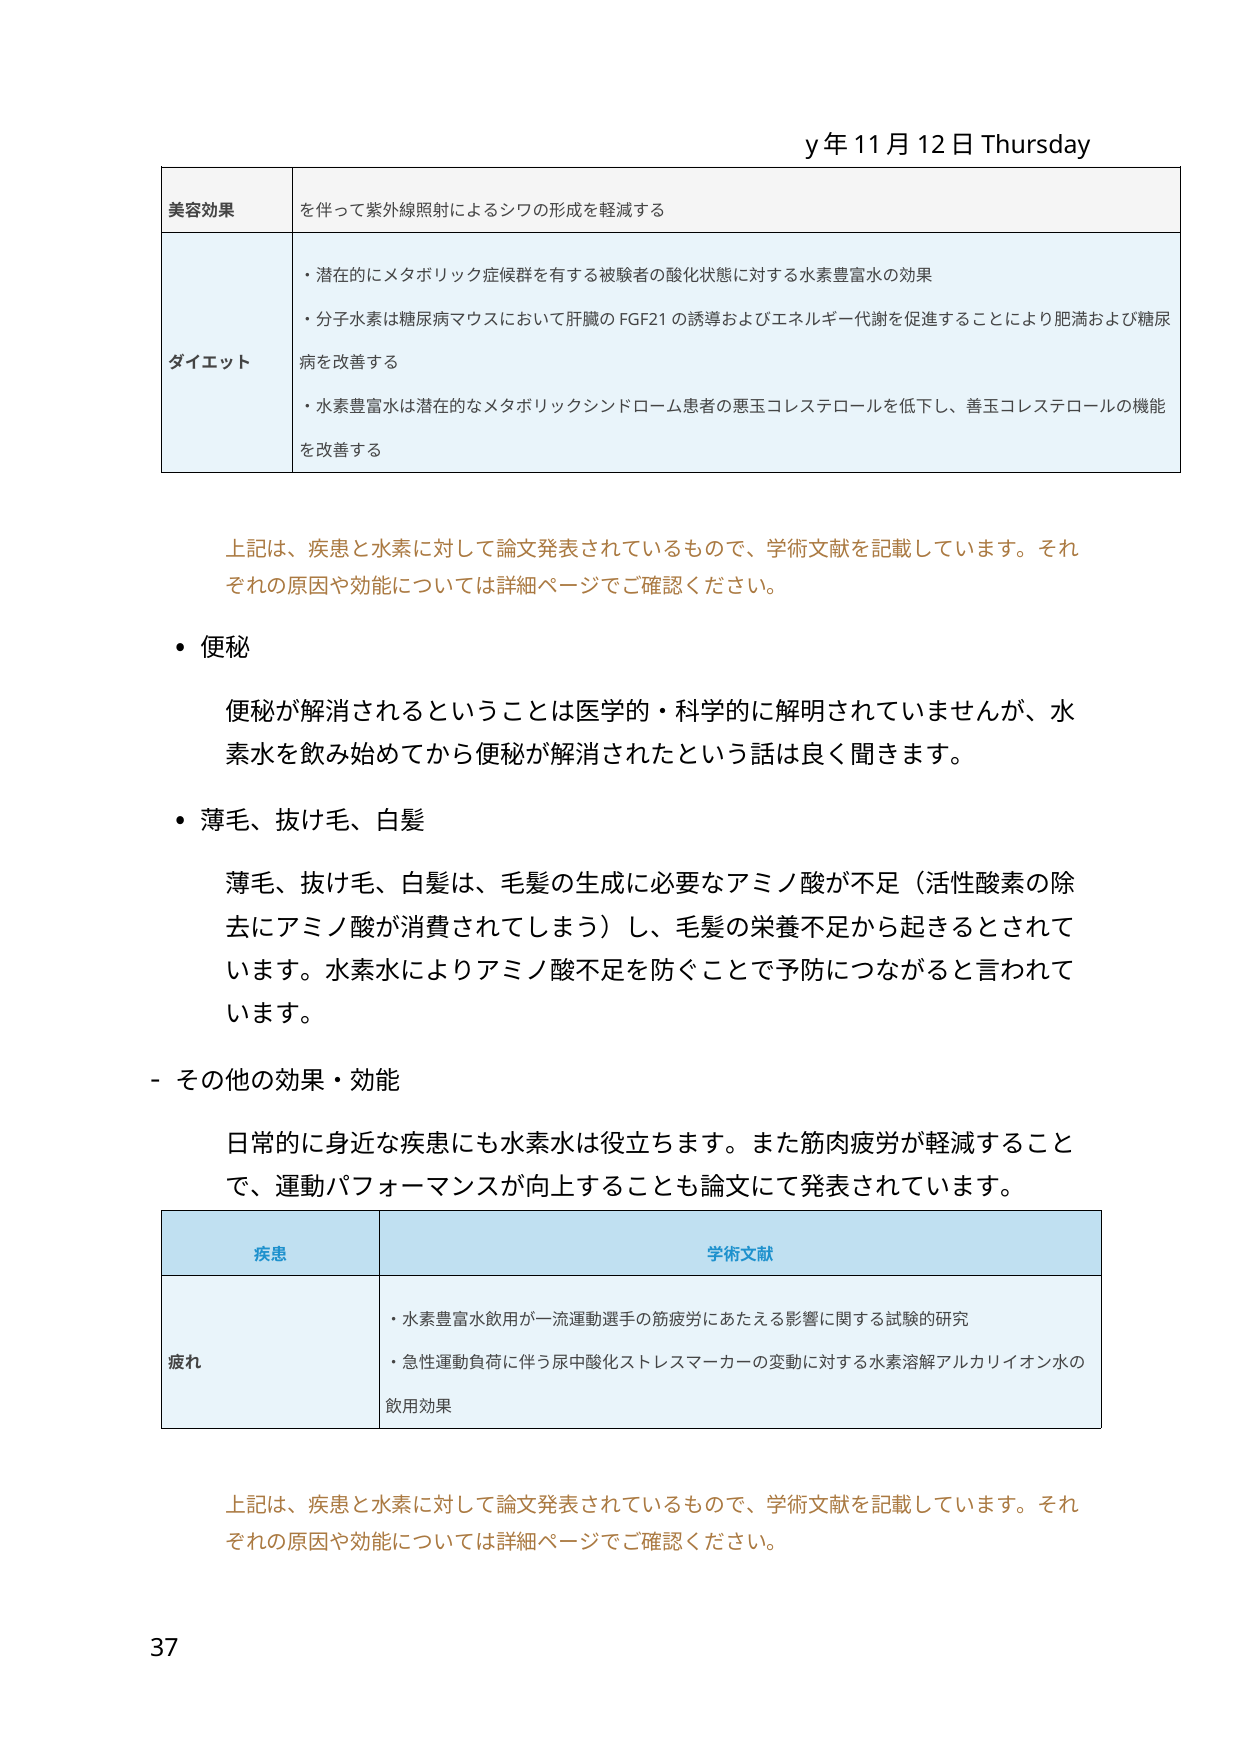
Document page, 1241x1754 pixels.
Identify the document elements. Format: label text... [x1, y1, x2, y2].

text 日常的に身近な疾患にも水素水は役立ちます。また筋肉疲労が軽減することで、運動パフォーマンスが向上することも論文にて発表されています。 [225, 1123, 1090, 1203]
table_cell 疲れ [162, 1276, 379, 1428]
text 上記は、疾患と水素に対して論文発表されているもので、学術文献を記載しています。それぞれの原因や効能については詳細ページでご確認ください。 [225, 533, 1090, 599]
list 便秘 [175, 622, 1090, 666]
text 薄毛、抜け毛、白髪は、毛髪の生成に必要なアミノ酸が不足（活性酸素の除去にアミノ酸が消費されてしまう）し、毛髪の栄養不足から起きるとされています。水素水によりアミノ酸不足を防ぐことで予防につながると言われています。 [225, 864, 1090, 1030]
text 便秘が解消されるということは医学的・科学的に解明されていませんが、水素水を飲み始めてから便秘が解消されたという話は良く聞きます。 [225, 691, 1090, 771]
table_header 疾患 [162, 1211, 379, 1275]
table_cell 肌の老化防止と美容効果 [162, 168, 292, 232]
table_cell ダイエット [162, 233, 292, 472]
table_cell ・潜在的にメタボリック症候群を有する被験者の酸化状態に対する水素豊富水の効果 ・分子水素は糖尿病マウスにおいて肝臓のFGF21の誘導およびエネルギー代謝を促進することにより肥満および糖尿病を改善する ・水素豊富水は潜在的なメタボリックシンドローム患者の悪玉コレステロールを低下し、善玉コレステロールの機能を改善する [293, 233, 1180, 472]
table_header 学術文献 [380, 1211, 1101, 1275]
list その他の効果・効能 [150, 1054, 1090, 1098]
list 薄毛、抜け毛、白髪 [175, 794, 1090, 838]
table_cell ・水素豊富水飲用が一流運動選手の筋疲労にあたえる影響に関する試験的研究 ・急性運動負荷に伴う尿中酸化ストレスマーカーの変動に対する水素溶解アルカリイオン水の飲用効果 [380, 1276, 1101, 1428]
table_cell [293, 168, 1180, 232]
text 上記は、疾患と水素に対して論文発表されているもので、学術文献を記載しています。それぞれの原因や効能については詳細ページでご確認ください。 [225, 1489, 1090, 1555]
